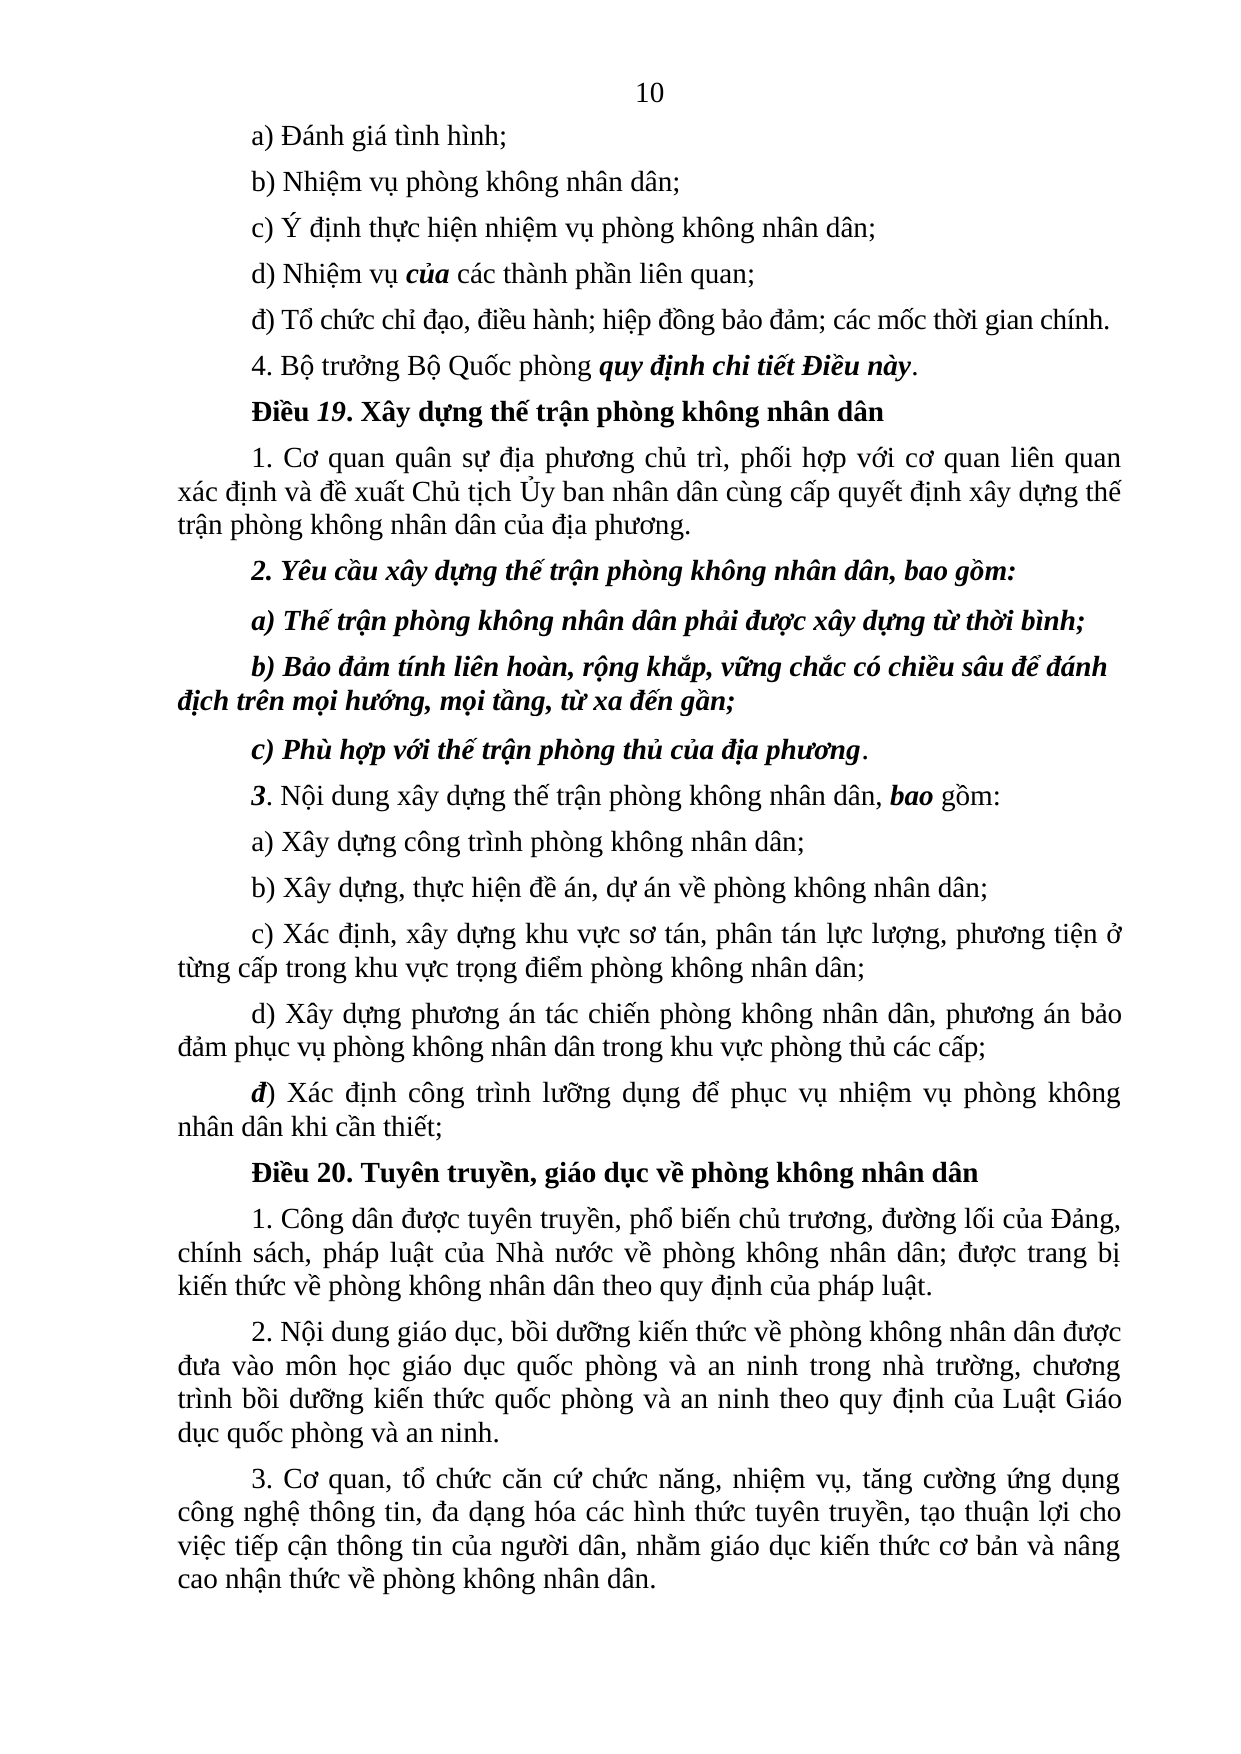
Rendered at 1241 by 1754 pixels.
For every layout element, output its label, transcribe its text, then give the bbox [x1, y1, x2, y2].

text b) Nhiệm vụ phòng không nhân dân; [177, 164, 1122, 198]
text 3. Nội dung xây dựng thế trận phòng không nhân dân, bao gồm: [177, 778, 1122, 812]
text a) Đánh giá tình hình; [177, 118, 1122, 152]
text 3. Cơ quan, tổ chức căn cứ chức năng, nhiệm vụ, tăng cường ứng dụng công nghệ thông tin, đa dạng hóa các hình thức tuyên truyền, tạo thuận lợi cho việc tiếp cận thông tin của người dân, nhằm giáo dục kiến thức cơ bản và nâng cao nhận thức về phòng không nhân dân. [177, 1461, 1122, 1595]
text c) Phù hợp với thế trận phòng thủ của địa phương. [177, 730, 1122, 766]
text đ) Tổ chức chỉ đạo, điều hành; hiệp đồng bảo đảm; các mốc thời gian chính. [177, 302, 1122, 336]
text 2. Yêu cầu xây dựng thế trận phòng không nhân dân, bao gồm: [177, 553, 1122, 587]
text Điều 19. Xây dựng thế trận phòng không nhân dân [177, 394, 1122, 428]
text b) Xây dựng, thực hiện đề án, dự án về phòng không nhân dân; [177, 870, 1122, 904]
text 1. Công dân được tuyên truyền, phổ biến chủ trương, đường lối của Đảng, chính sách, pháp luật của Nhà nước về phòng không nhân dân; được trang bị kiến thức về phòng không nhân dân theo quy định của pháp luật. [177, 1201, 1122, 1302]
text d) Xây dựng phương án tác chiến phòng không nhân dân, phương án bảo đảm phục vụ phòng không nhân dân trong khu vực phòng thủ các cấp; [177, 996, 1122, 1063]
text 2. Nội dung giáo dục, bồi dưỡng kiến thức về phòng không nhân dân được đưa vào môn học giáo dục quốc phòng và an ninh trong nhà trường, chương trình bồi dưỡng kiến thức quốc phòng và an ninh theo quy định của Luật Giáo dục quốc phòng và an ninh. [177, 1314, 1122, 1448]
text c) Ý định thực hiện nhiệm vụ phòng không nhân dân; [177, 210, 1122, 244]
text d) Nhiệm vụ của các thành phần liên quan; [177, 256, 1122, 290]
text a) Xây dựng công trình phòng không nhân dân; [177, 824, 1122, 858]
text đ) Xác định công trình lưỡng dụng để phục vụ nhiệm vụ phòng không nhân dân khi cần thiết; [177, 1076, 1122, 1143]
text Điều 20. Tuyên truyền, giáo dục về phòng không nhân dân [177, 1155, 1122, 1189]
text b) Bảo đảm tính liên hoàn, rộng khắp, vững chắc có chiều sâu để đánh địch trên mọi hướng, mọi tầng, từ xa đến gần; [112, 648, 1123, 717]
text c) Xác định, xây dựng khu vực sơ tán, phân tán lực lượng, phương tiện ở từng cấp trong khu vực trọng điểm phòng không nhân dân; [177, 916, 1122, 983]
text 4. Bộ trưởng Bộ Quốc phòng quy định chi tiết Điều này. [177, 348, 1122, 382]
text 1. Cơ quan quân sự địa phương chủ trì, phối hợp với cơ quan liên quan xác định và đề xuất Chủ tịch Ủy ban nhân dân cùng cấp quyết định xây dựng thế trận phòng không nhân dân của địa phương. [177, 440, 1122, 541]
text a) Thế trận phòng không nhân dân phải được xây dựng từ thời bình; [112, 602, 1123, 637]
